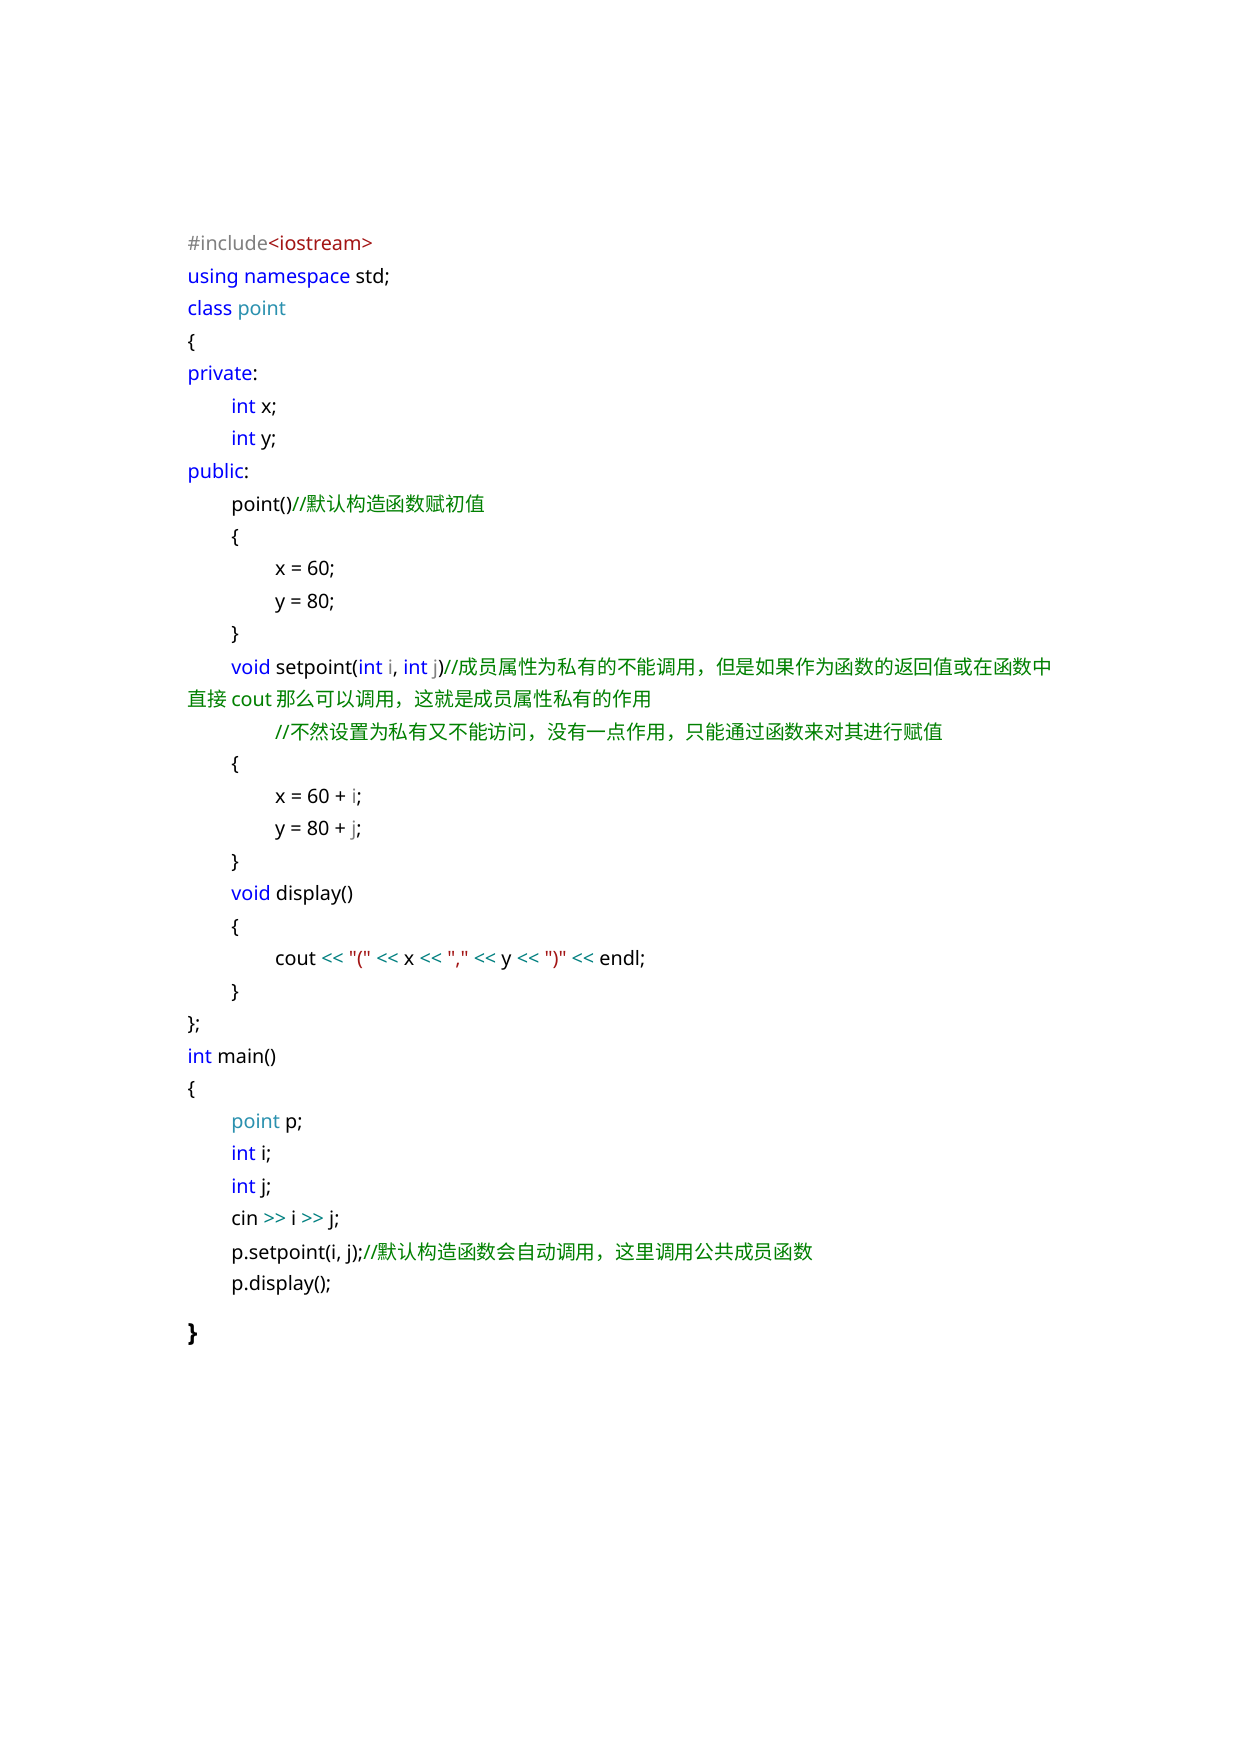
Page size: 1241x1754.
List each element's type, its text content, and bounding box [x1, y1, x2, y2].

text { [187, 747, 1053, 779]
text class point [187, 292, 1053, 324]
text int main() [187, 1039, 1053, 1072]
text public: [187, 454, 1053, 487]
text using namespace std; [187, 259, 1053, 292]
text x = 60; [187, 552, 1053, 584]
text { [187, 324, 1053, 357]
text cout << "(" << x << "," << y << ")" << endl; [187, 942, 1053, 974]
text point()//默认构造函数赋初值 [187, 487, 1053, 519]
text int j; [187, 1169, 1053, 1202]
text { [187, 519, 1053, 552]
text #include<iostream> [187, 227, 1053, 259]
text void display() [187, 877, 1053, 909]
text { [187, 1072, 1053, 1104]
text private: [187, 357, 1053, 389]
text int y; [187, 422, 1053, 454]
text int x; [187, 389, 1053, 422]
text y = 80; [187, 584, 1053, 617]
text } [187, 974, 1053, 1007]
text x = 60 + i; [187, 779, 1053, 812]
text p.setpoint(i, j);//默认构造函数会自动调用，这里调用公共成员函数 [187, 1234, 1053, 1267]
list } [187, 1299, 1053, 1364]
text cin >> i >> j; [187, 1202, 1053, 1234]
text y = 80 + j; [187, 812, 1053, 844]
text int i; [187, 1137, 1053, 1169]
text } [187, 617, 1053, 649]
text }; [187, 1007, 1053, 1039]
text //不然设置为私有又不能访问，没有一点作用，只能通过函数来对其进行赋值 [187, 714, 1053, 747]
text { [187, 909, 1053, 942]
text } [187, 844, 1053, 877]
text void setpoint(int i, int j)//成员属性为私有的不能调用，但是如果作为函数的返回值或在函数中直接cout那么可以调用，这就是成员属性私有的作用 [187, 649, 1053, 714]
text p.display(); [187, 1267, 1053, 1299]
text point p; [187, 1104, 1053, 1137]
